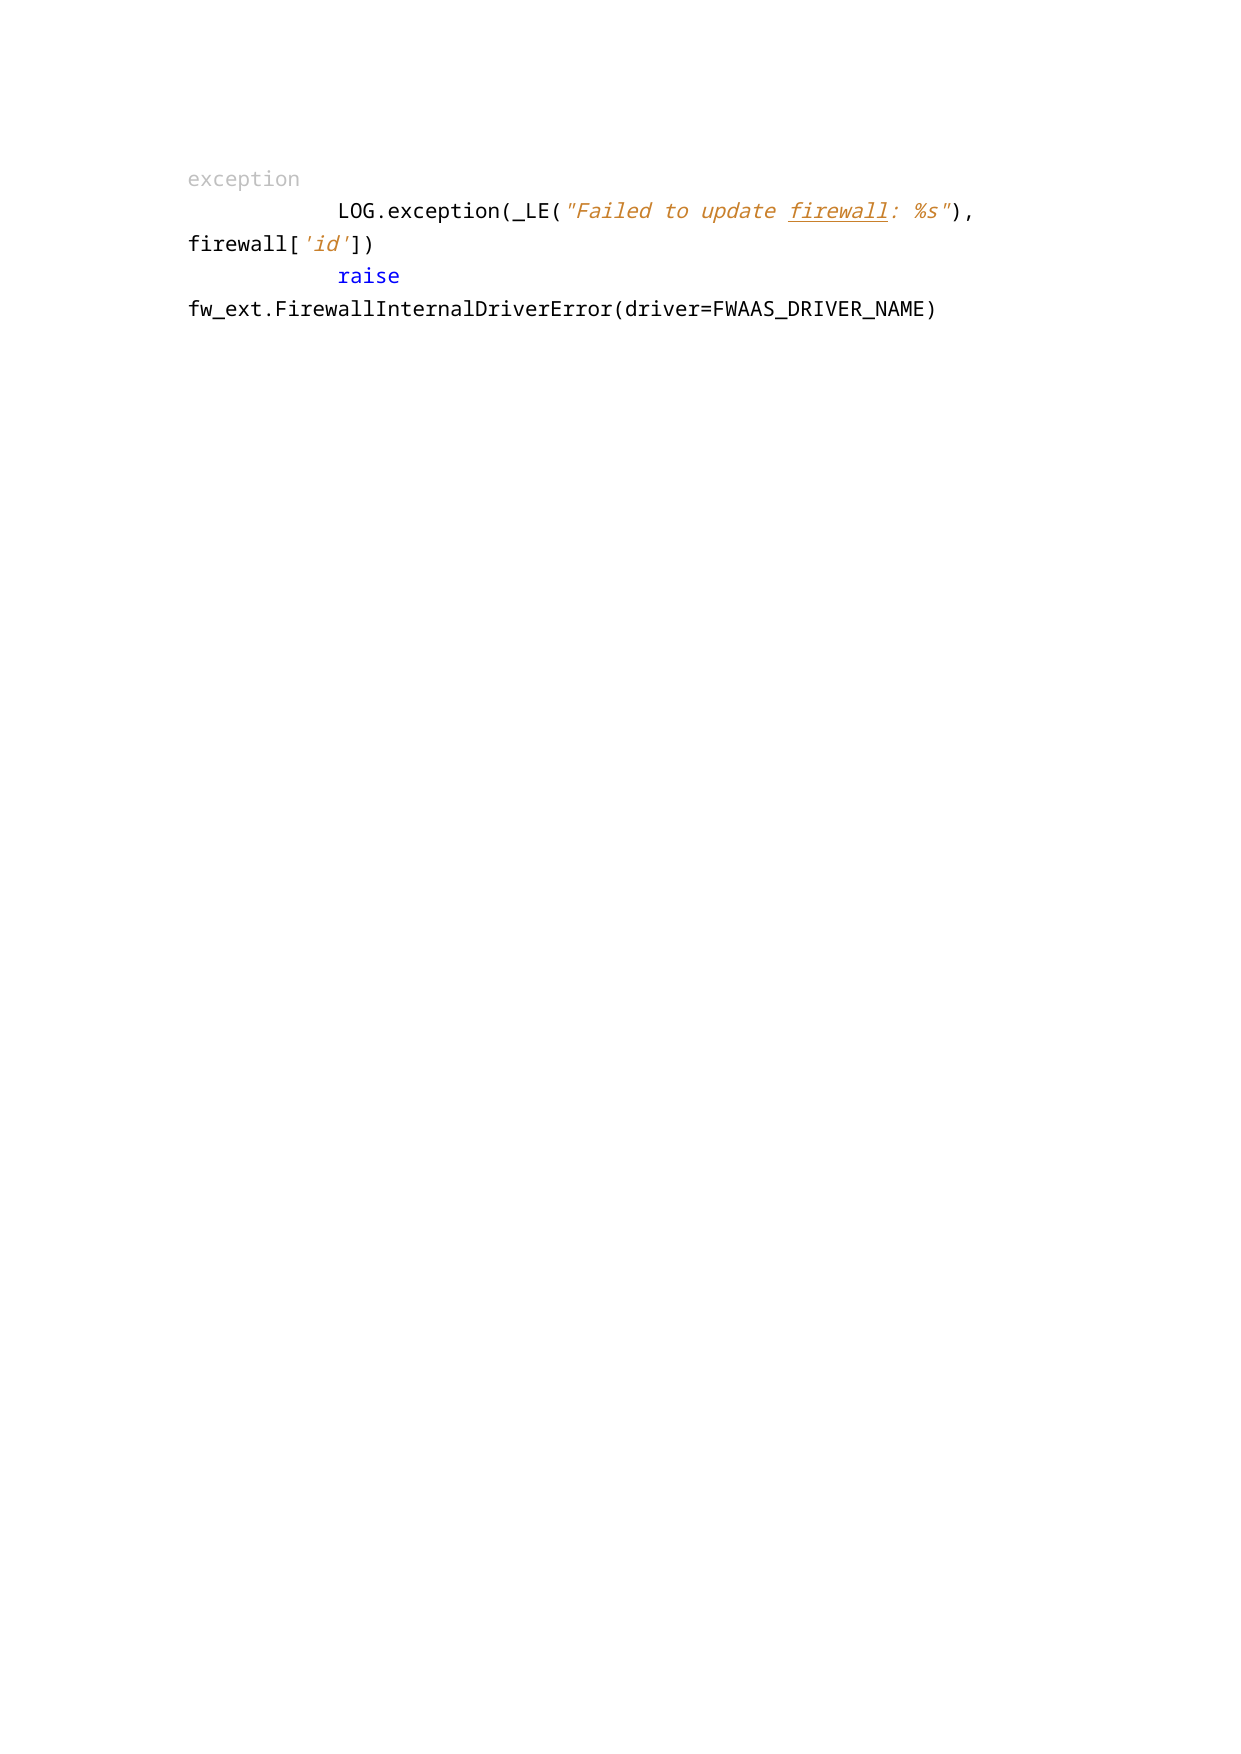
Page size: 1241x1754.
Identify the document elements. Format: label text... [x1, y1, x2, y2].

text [187, 162, 1053, 194]
text raise fw_ext.FirewallInternalDriverError(driver=FWAAS_DRIVER_NAME) [187, 259, 1053, 324]
text LOG.exception(_LE("Failed to update firewall: %s"), firewall['id']) [187, 194, 1053, 259]
